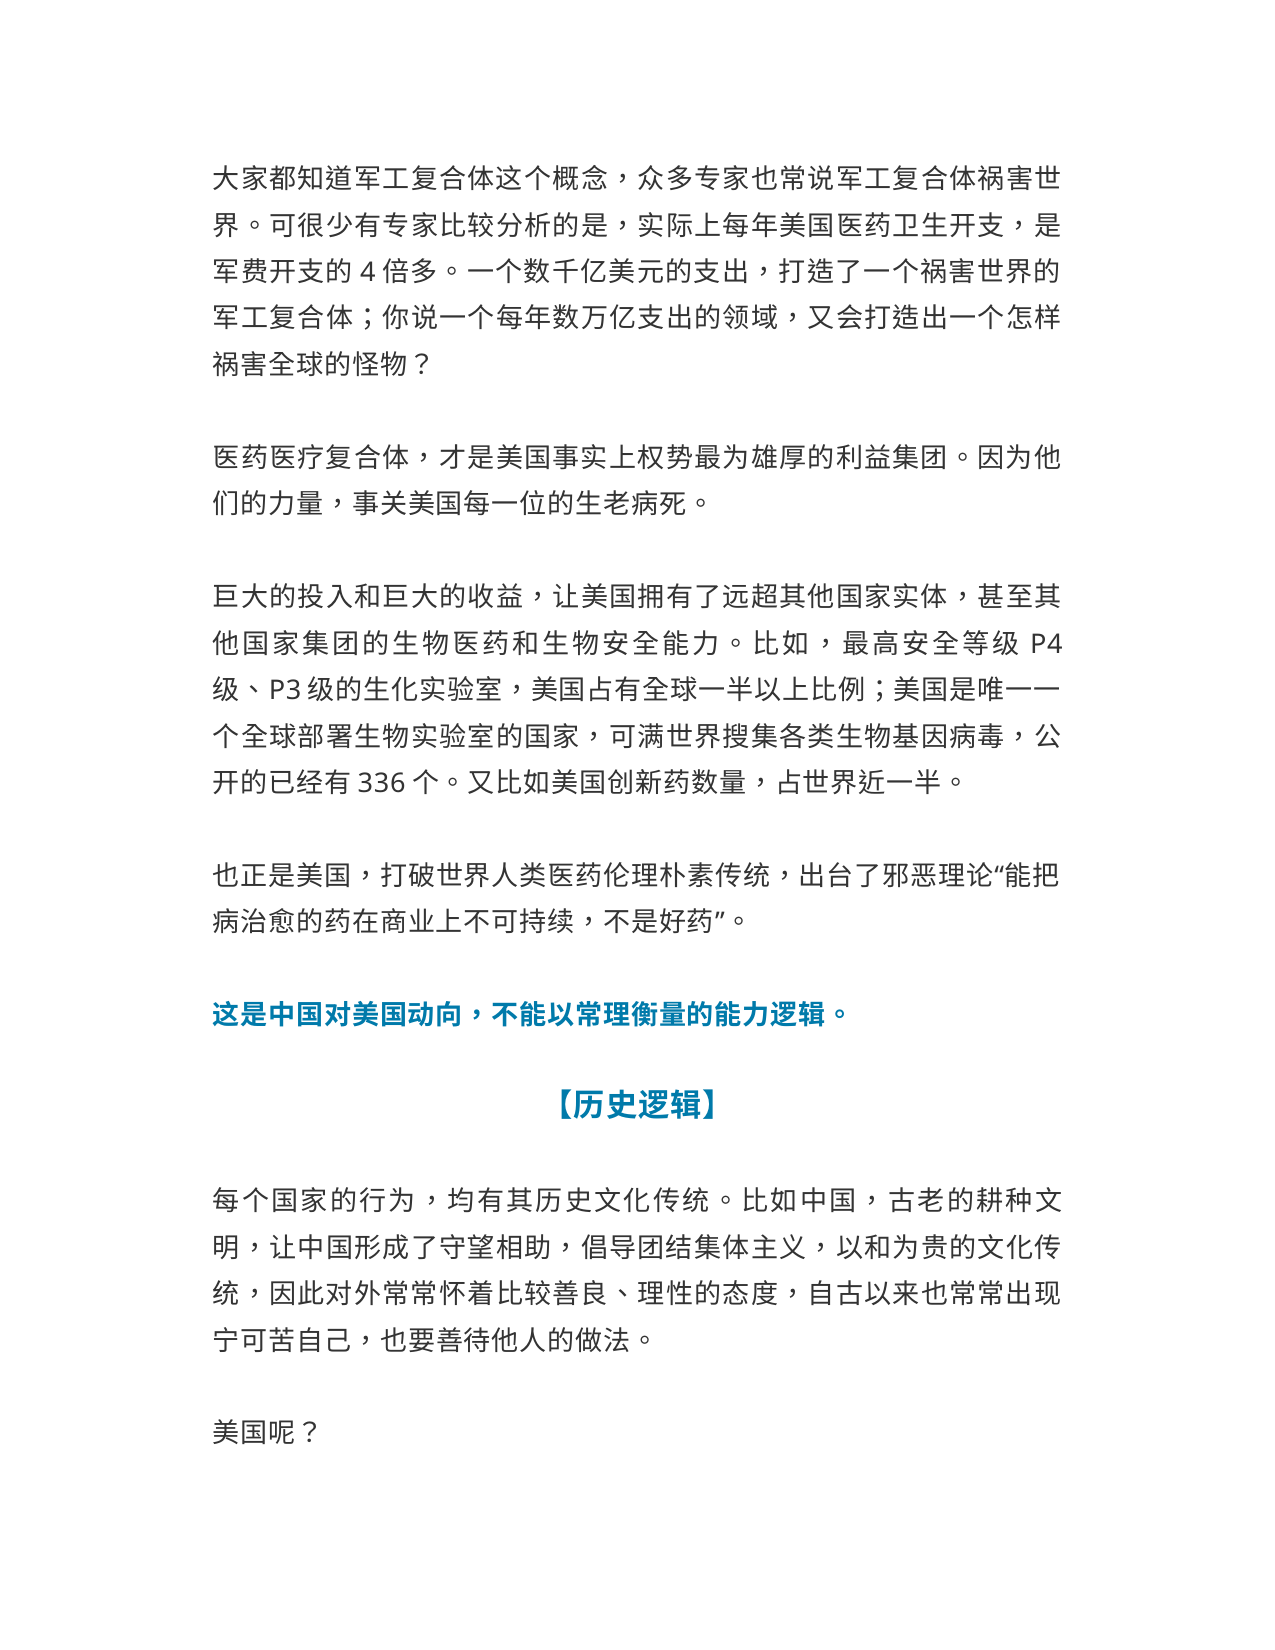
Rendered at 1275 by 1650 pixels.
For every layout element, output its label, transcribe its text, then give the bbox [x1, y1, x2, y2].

text 也正是美国，打破世界人类医药伦理朴素传统，出台了邪恶理论“能把病治愈的药在商业上不可持续，不是好药”。 [212, 847, 1062, 940]
text 大家都知道军工复合体这个概念，众多专家也常说军工复合体祸害世界。可很少有专家比较分析的是，实际上每年美国医药卫生开支，是军费开支的4倍多。一个数千亿美元的支出，打造了一个祸害世界的军工复合体；你说一个每年数万亿支出的领域，又会打造出一个怎样祸害全球的怪物？ [212, 150, 1062, 382]
text 美国呢？ [212, 1404, 1062, 1451]
text 【历史逻辑】 [212, 1079, 1062, 1126]
text 医药医疗复合体，才是美国事实上权势最为雄厚的利益集团。因为他们的力量，事关美国每一位的生老病死。 [212, 429, 1062, 522]
text 巨大的投入和巨大的收益，让美国拥有了远超其他国家实体，甚至其他国家集团的生物医药和生物安全能力。比如，最高安全等级P4级、P3级的生化实验室，美国占有全球一半以上比例；美国是唯一一个全球部署生物实验室的国家，可满世界搜集各类生物基因病毒，公开的已经有336个。又比如美国创新药数量，占世界近一半。 [212, 568, 1062, 800]
text 这是中国对美国动向，不能以常理衡量的能力逻辑。 [212, 986, 1062, 1033]
text 每个国家的行为，均有其历史文化传统。比如中国，古老的耕种文明，让中国形成了守望相助，倡导团结集体主义，以和为贵的文化传统，因此对外常常怀着比较善良、理性的态度，自古以来也常常出现宁可苦自己，也要善待他人的做法。 [212, 1172, 1062, 1358]
